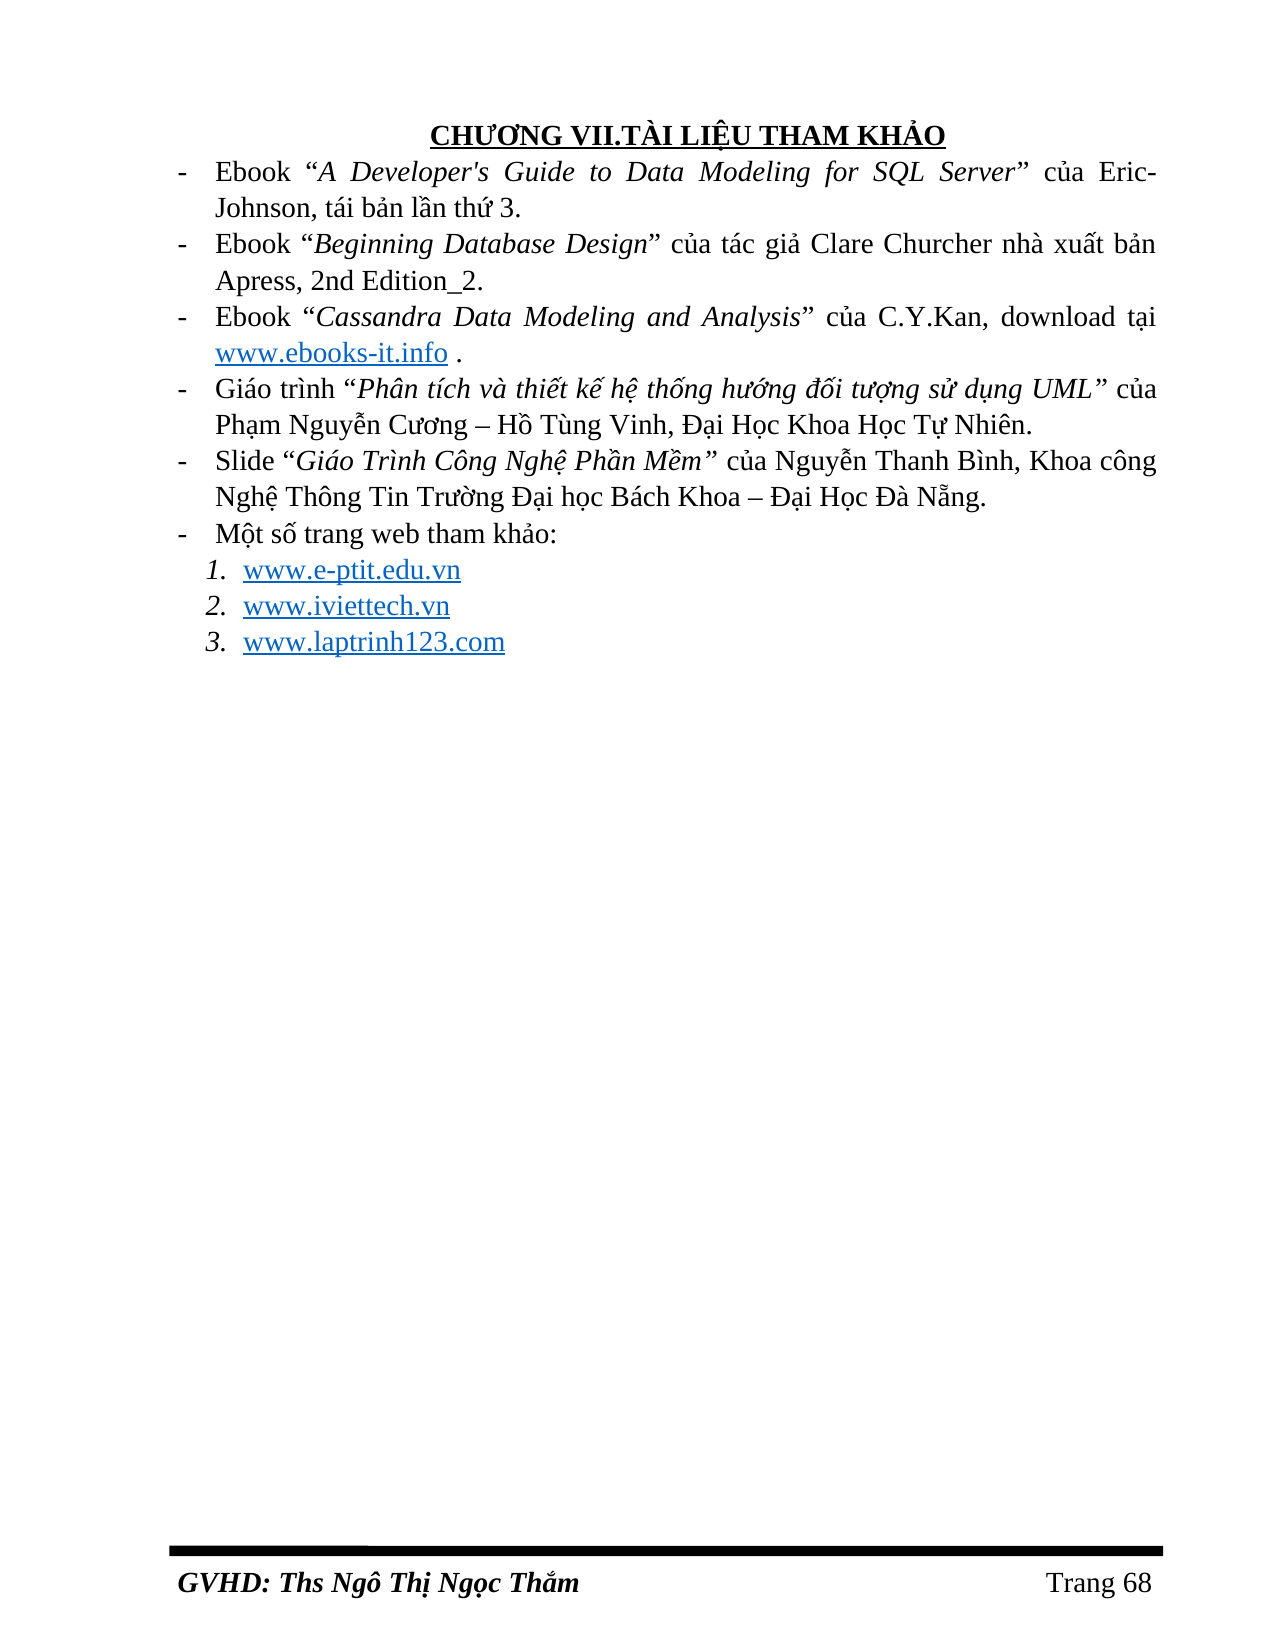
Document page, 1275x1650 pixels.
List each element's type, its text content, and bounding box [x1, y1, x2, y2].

list www.e-ptit.edu.vn [205, 552, 1157, 585]
list Slide “Giáo Trình Công Nghệ Phần Mềm” của Nguyễn Thanh Bình, Khoa công Nghệ Thông Tin Trường Đại học Bách Khoa – Đại Học Đà Nẵng. [177, 443, 1157, 513]
list CHƯƠNG VII.TÀI LIỆU THAM KHẢO [224, 118, 1152, 152]
list www.laptrinh123.com [205, 624, 1157, 658]
list Ebook “Cassandra Data Modeling and Analysis” của C.Y.Kan, download tại www.ebooks-it.info . [177, 299, 1157, 368]
list Một số trang web tham khảo: [177, 516, 1157, 549]
list Ebook “A Developer's Guide to Data Modeling for SQL Server” của Eric-Johnson, tái bản lần thứ 3. [177, 154, 1157, 224]
list Giáo trình “Phân tích và thiết kế hệ thống hướng đối tượng sử dụng UML” của Phạm Nguyễn Cương – Hồ Tùng Vinh, Đại Học Khoa Học Tự Nhiên. [177, 371, 1157, 441]
list www.iviettech.vn [205, 588, 1157, 622]
list Ebook “Beginning Database Design” của tác giả Clare Churcher nhà xuất bản Apress, 2nd Edition_2. [177, 227, 1157, 296]
